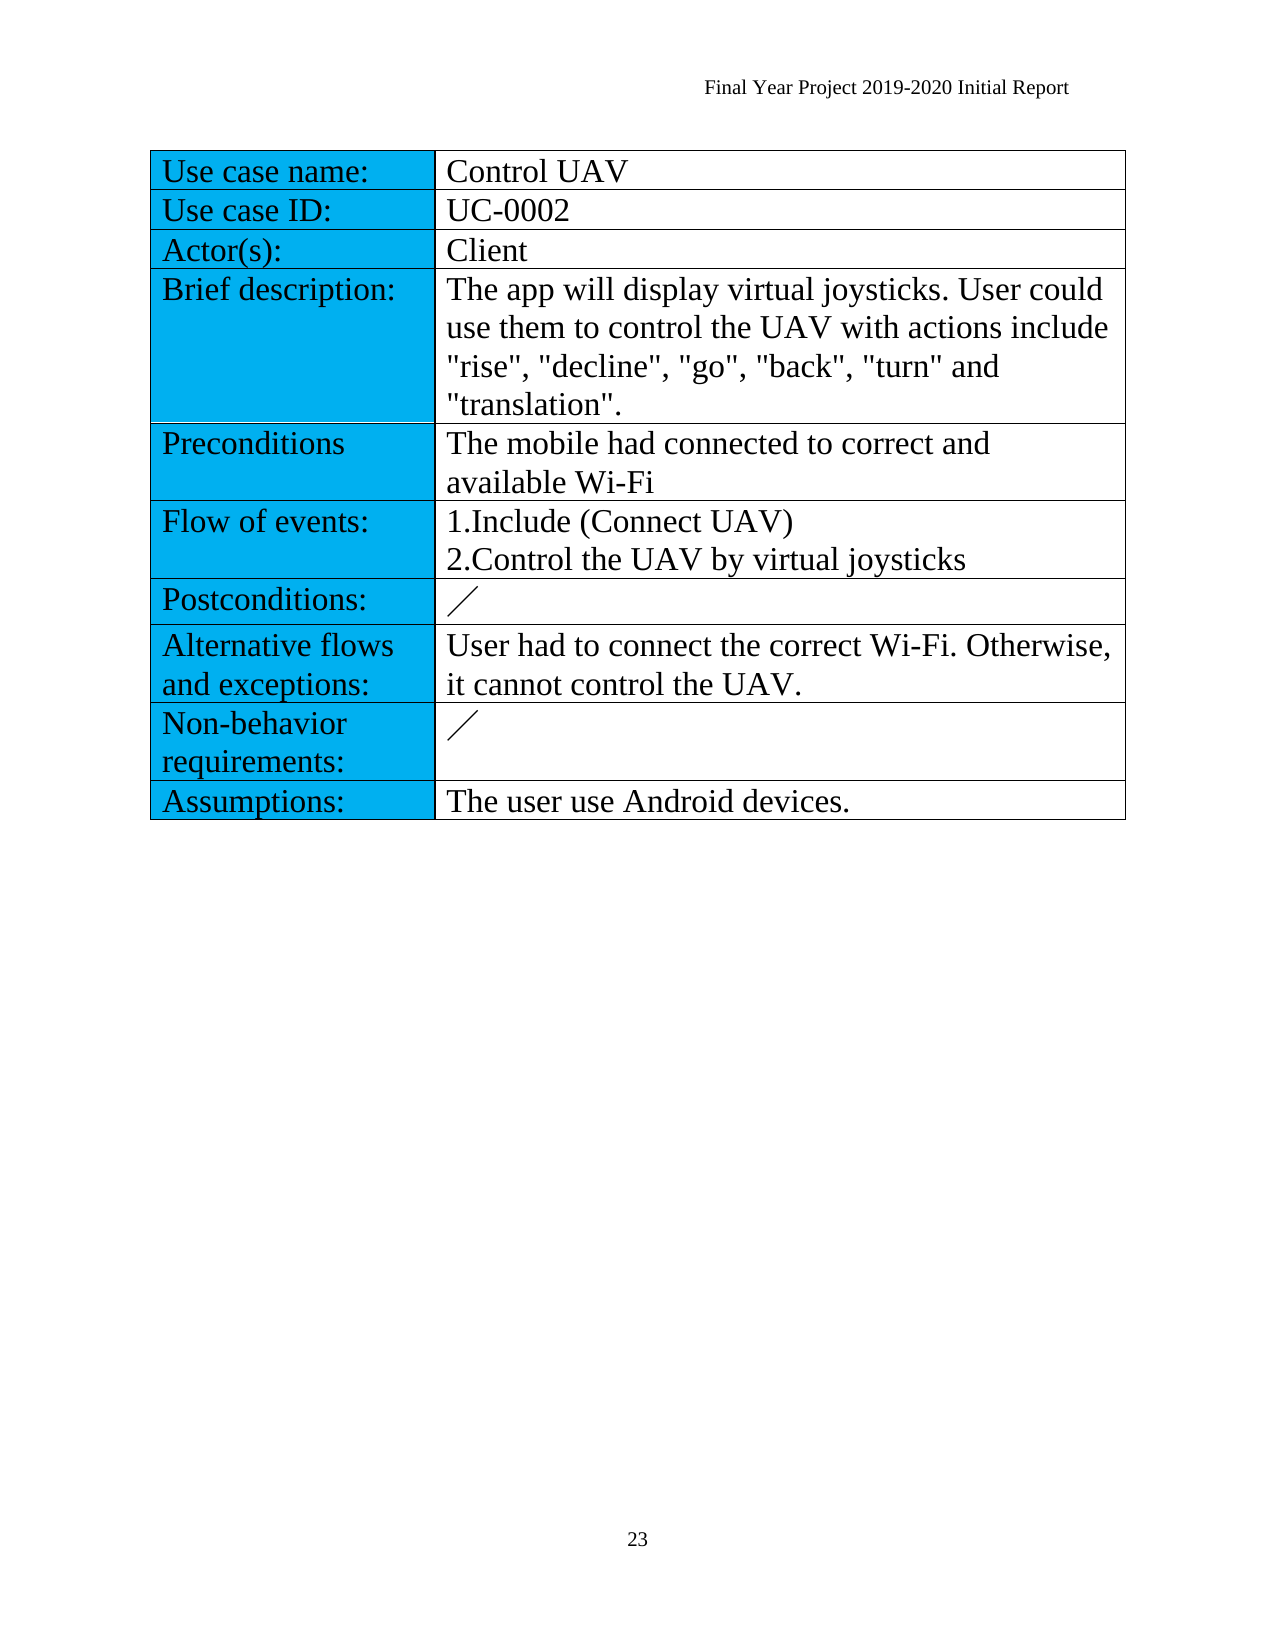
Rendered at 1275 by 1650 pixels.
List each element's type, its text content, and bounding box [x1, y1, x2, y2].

table_cell The user use Android devices. [436, 781, 1125, 819]
table_cell Client [436, 230, 1125, 268]
table_cell The mobile had connected to correct and available Wi-Fi [436, 424, 1125, 500]
table_cell Alternative flows and exceptions: [151, 625, 434, 702]
table_cell Non-behavior requirements: [151, 703, 434, 780]
table_cell UC-0002 [436, 190, 1125, 229]
table_cell Use case ID: [151, 190, 434, 229]
table_cell Assumptions: [151, 781, 434, 819]
table_cell 1.Include (Connect UAV) 2.Control the UAV by virtual joysticks [436, 501, 1125, 578]
table_cell User had to connect the correct Wi-Fi. Otherwise, it cannot control the UAV. [436, 625, 1125, 702]
table_cell ／ [436, 703, 1125, 780]
table_cell Preconditions [151, 424, 434, 500]
table_header Control UAV [436, 151, 1125, 189]
table_header Use case name: [151, 151, 434, 189]
table_cell Flow of events: [151, 501, 434, 578]
table_cell Postconditions: [151, 579, 434, 624]
table_cell The app will display virtual joysticks. User could use them to control the UAV with actions include "rise", "decline", "go", "back", "turn" and "translation". [436, 269, 1125, 422]
table_cell Brief description: [151, 269, 434, 422]
table_cell ／ [436, 579, 1125, 624]
table_cell Actor(s): [151, 230, 434, 268]
